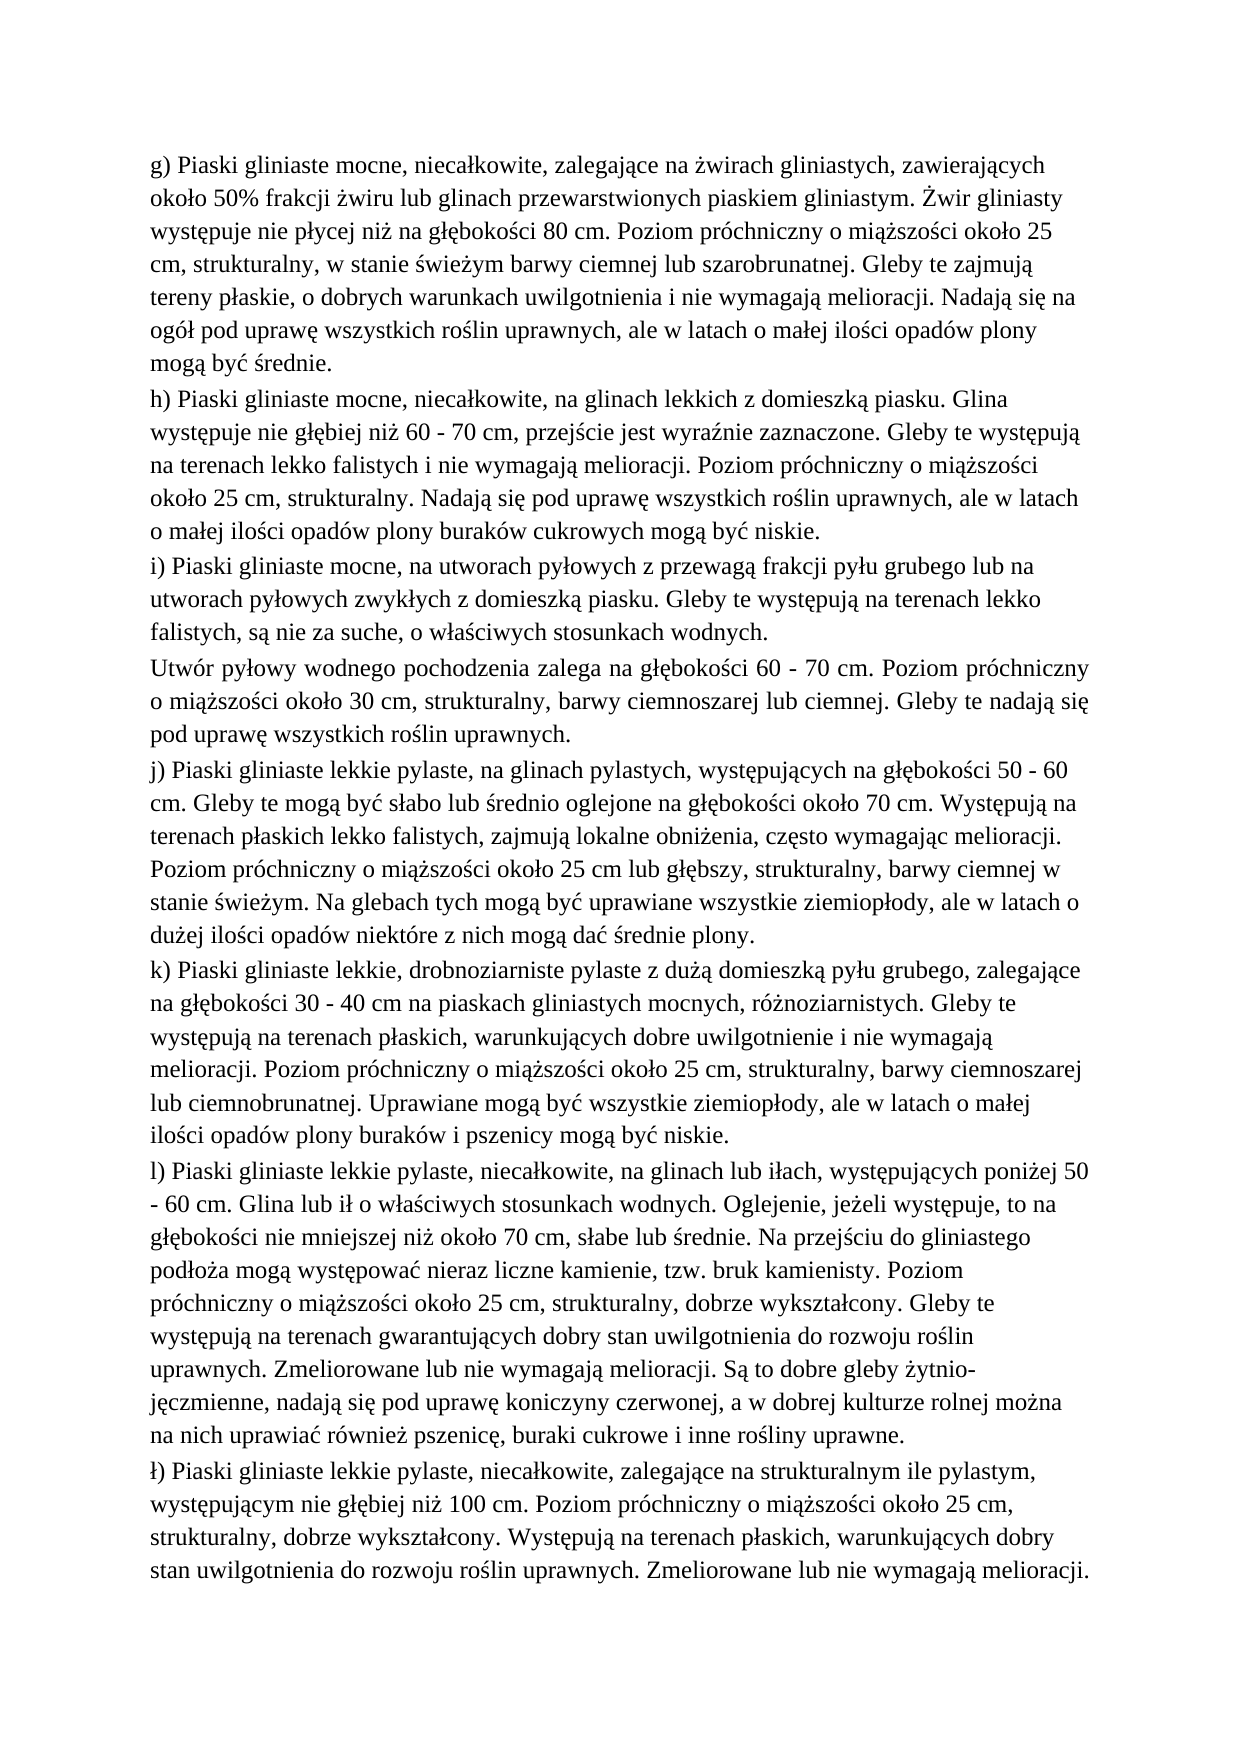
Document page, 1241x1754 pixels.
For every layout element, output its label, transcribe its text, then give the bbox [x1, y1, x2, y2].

text k) Piaski gliniaste lekkie, drobnoziarniste pylaste z dużą domieszką pyłu grubego, zalegające na głębokości 30 - 40 cm na piaskach gliniastych mocnych, różnoziarnistych. Gleby te występują na terenach płaskich, warunkujących dobre uwilgotnienie i nie wymagają melioracji. Poziom próchniczny o miąższości około 25 cm, strukturalny, barwy ciemnoszarej lub ciemnobrunatnej. Uprawiane mogą być wszystkie ziemiopłody, ale w latach o małej ilości opadów plony buraków i pszenicy mogą być niskie. [150, 956, 1090, 1149]
text h) Piaski gliniaste mocne, niecałkowite, na glinach lekkich z domieszką piasku. Glina występuje nie głębiej niż 60 - 70 cm, przejście jest wyraźnie zaznaczone. Gleby te występują na terenach lekko falistych i nie wymagają melioracji. Poziom próchniczny o miąższości około 25 cm, strukturalny. Nadają się pod uprawę wszystkich roślin uprawnych, ale w latach o małej ilości opadów plony buraków cukrowych mogą być niskie. [150, 384, 1090, 544]
text g) Piaski gliniaste mocne, niecałkowite, zalegające na żwirach gliniastych, zawierających około 50% frakcji żwiru lub glinach przewarstwionych piaskiem gliniastym. Żwir gliniasty występuje nie płycej niż na głębokości 80 cm. Poziom próchniczny o miąższości około 25 cm, strukturalny, w stanie świeżym barwy ciemnej lub szarobrunatnej. Gleby te zajmują tereny płaskie, o dobrych warunkach uwilgotnienia i nie wymagają melioracji. Nadają się na ogół pod uprawę wszystkich roślin uprawnych, ale w latach o małej ilości opadów plony mogą być średnie. [150, 150, 1090, 377]
text l) Piaski gliniaste lekkie pylaste, niecałkowite, na glinach lub iłach, występujących poniżej 50 - 60 cm. Glina lub ił o właściwych stosunkach wodnych. Oglejenie, jeżeli występuje, to na głębokości nie mniejszej niż około 70 cm, słabe lub średnie. Na przejściu do gliniastego podłoża mogą występować nieraz liczne kamienie, tzw. bruk kamienisty. Poziom próchniczny o miąższości około 25 cm, strukturalny, dobrze wykształcony. Gleby te występują na terenach gwarantujących dobry stan uwilgotnienia do rozwoju roślin uprawnych. Zmeliorowane lub nie wymagają melioracji. Są to dobre gleby żytnio-jęczmienne, nadają się pod uprawę koniczyny czerwonej, a w dobrej kulturze rolnej można na nich uprawiać również pszenicę, buraki cukrowe i inne rośliny uprawne. [150, 1156, 1090, 1449]
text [150, 1456, 1090, 1584]
text Utwór pyłowy wodnego pochodzenia zalega na głębokości 60 - 70 cm. Poziom próchniczny o miąższości około 30 cm, strukturalny, barwy ciemnoszarej lub ciemnej. Gleby te nadają się pod uprawę wszystkich roślin uprawnych. [150, 653, 1090, 748]
text i) Piaski gliniaste mocne, na utworach pyłowych z przewagą frakcji pyłu grubego lub na utworach pyłowych zwykłych z domieszką piasku. Gleby te występują na terenach lekko falistych, są nie za suche, o właściwych stosunkach wodnych. [150, 551, 1090, 646]
text j) Piaski gliniaste lekkie pylaste, na glinach pylastych, występujących na głębokości 50 - 60 cm. Gleby te mogą być słabo lub średnio oglejone na głębokości około 70 cm. Występują na terenach płaskich lekko falistych, zajmują lokalne obniżenia, często wymagając melioracji. Poziom próchniczny o miąższości około 25 cm lub głębszy, strukturalny, barwy ciemnej w stanie świeżym. Na glebach tych mogą być uprawiane wszystkie ziemiopłody, ale w latach o dużej ilości opadów niektóre z nich mogą dać średnie plony. [150, 755, 1090, 949]
